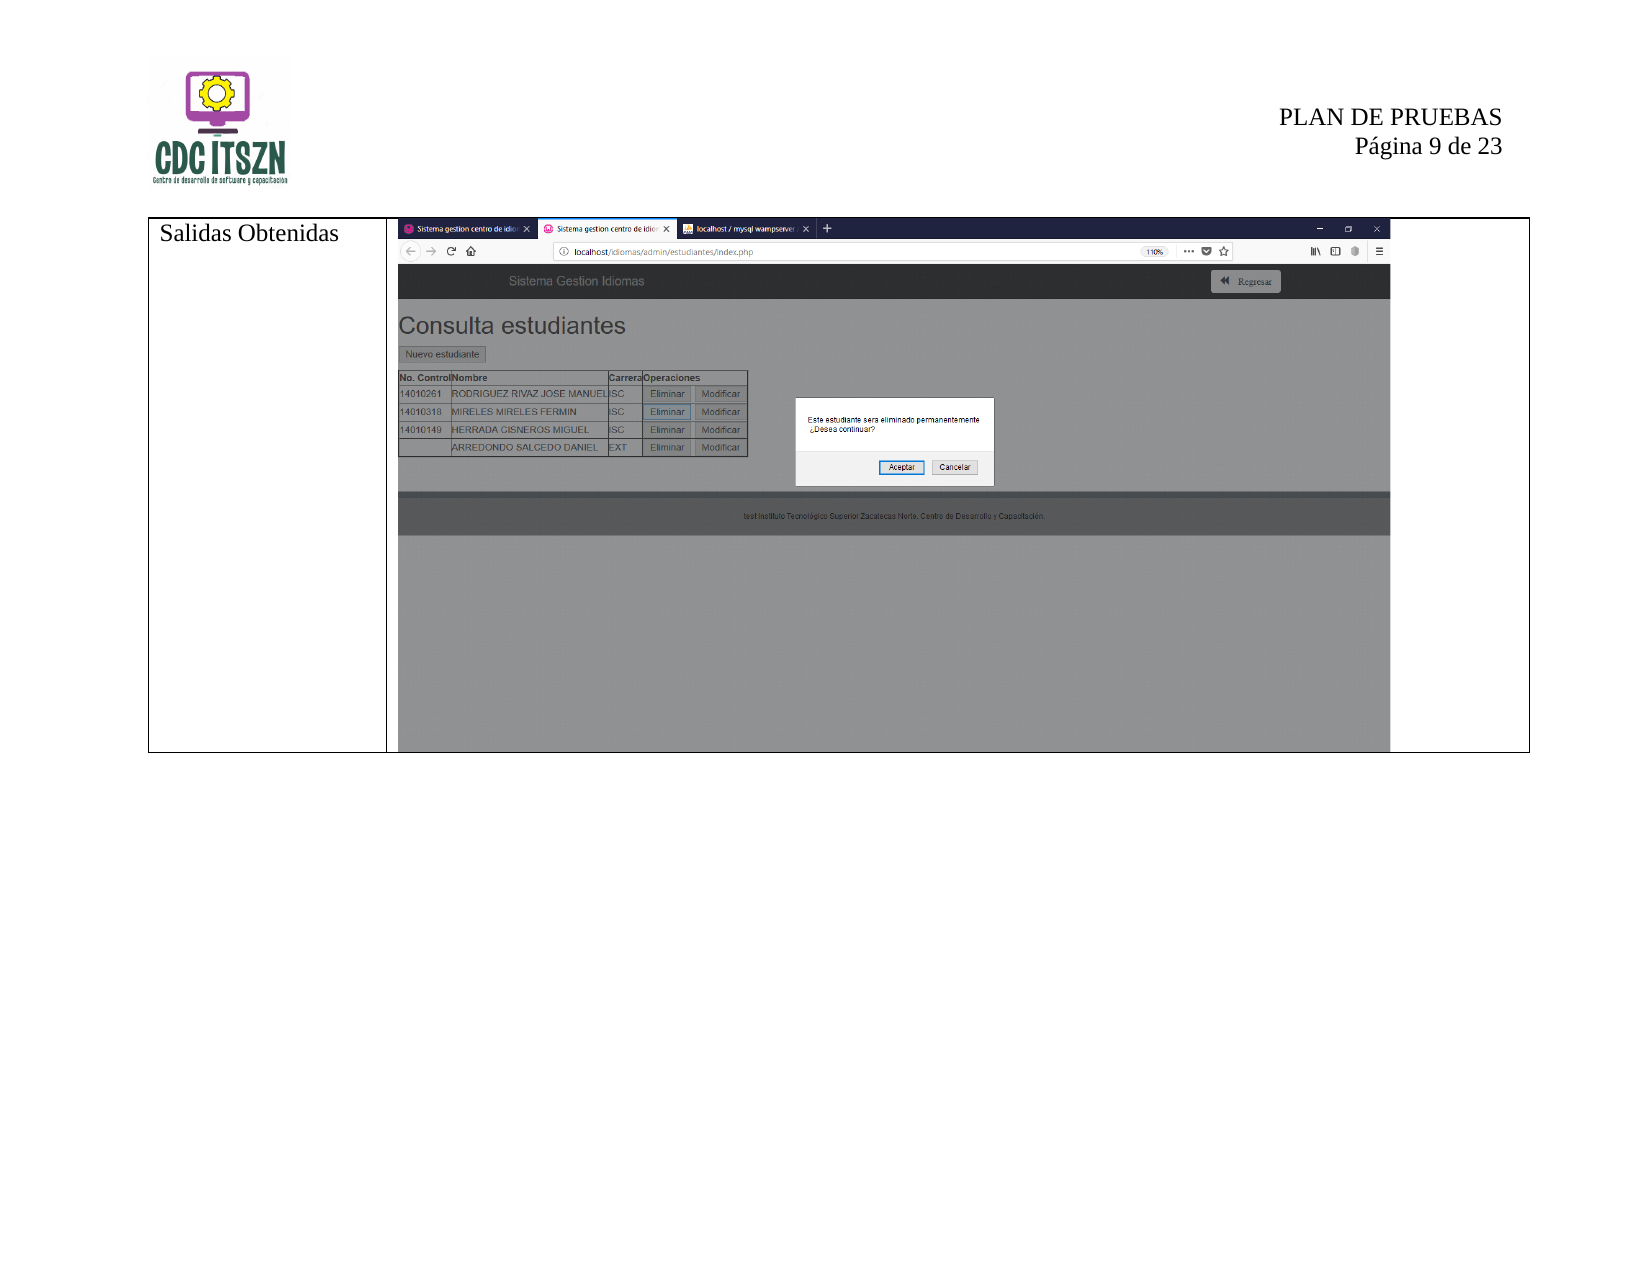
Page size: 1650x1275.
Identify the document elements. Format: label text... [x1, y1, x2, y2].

picture [398, 218, 1391, 752]
table_cell Salidas Obtenidas [149, 219, 386, 752]
picture [147, 56, 290, 189]
table_cell [1391, 219, 1529, 752]
table_cell [387, 219, 398, 752]
